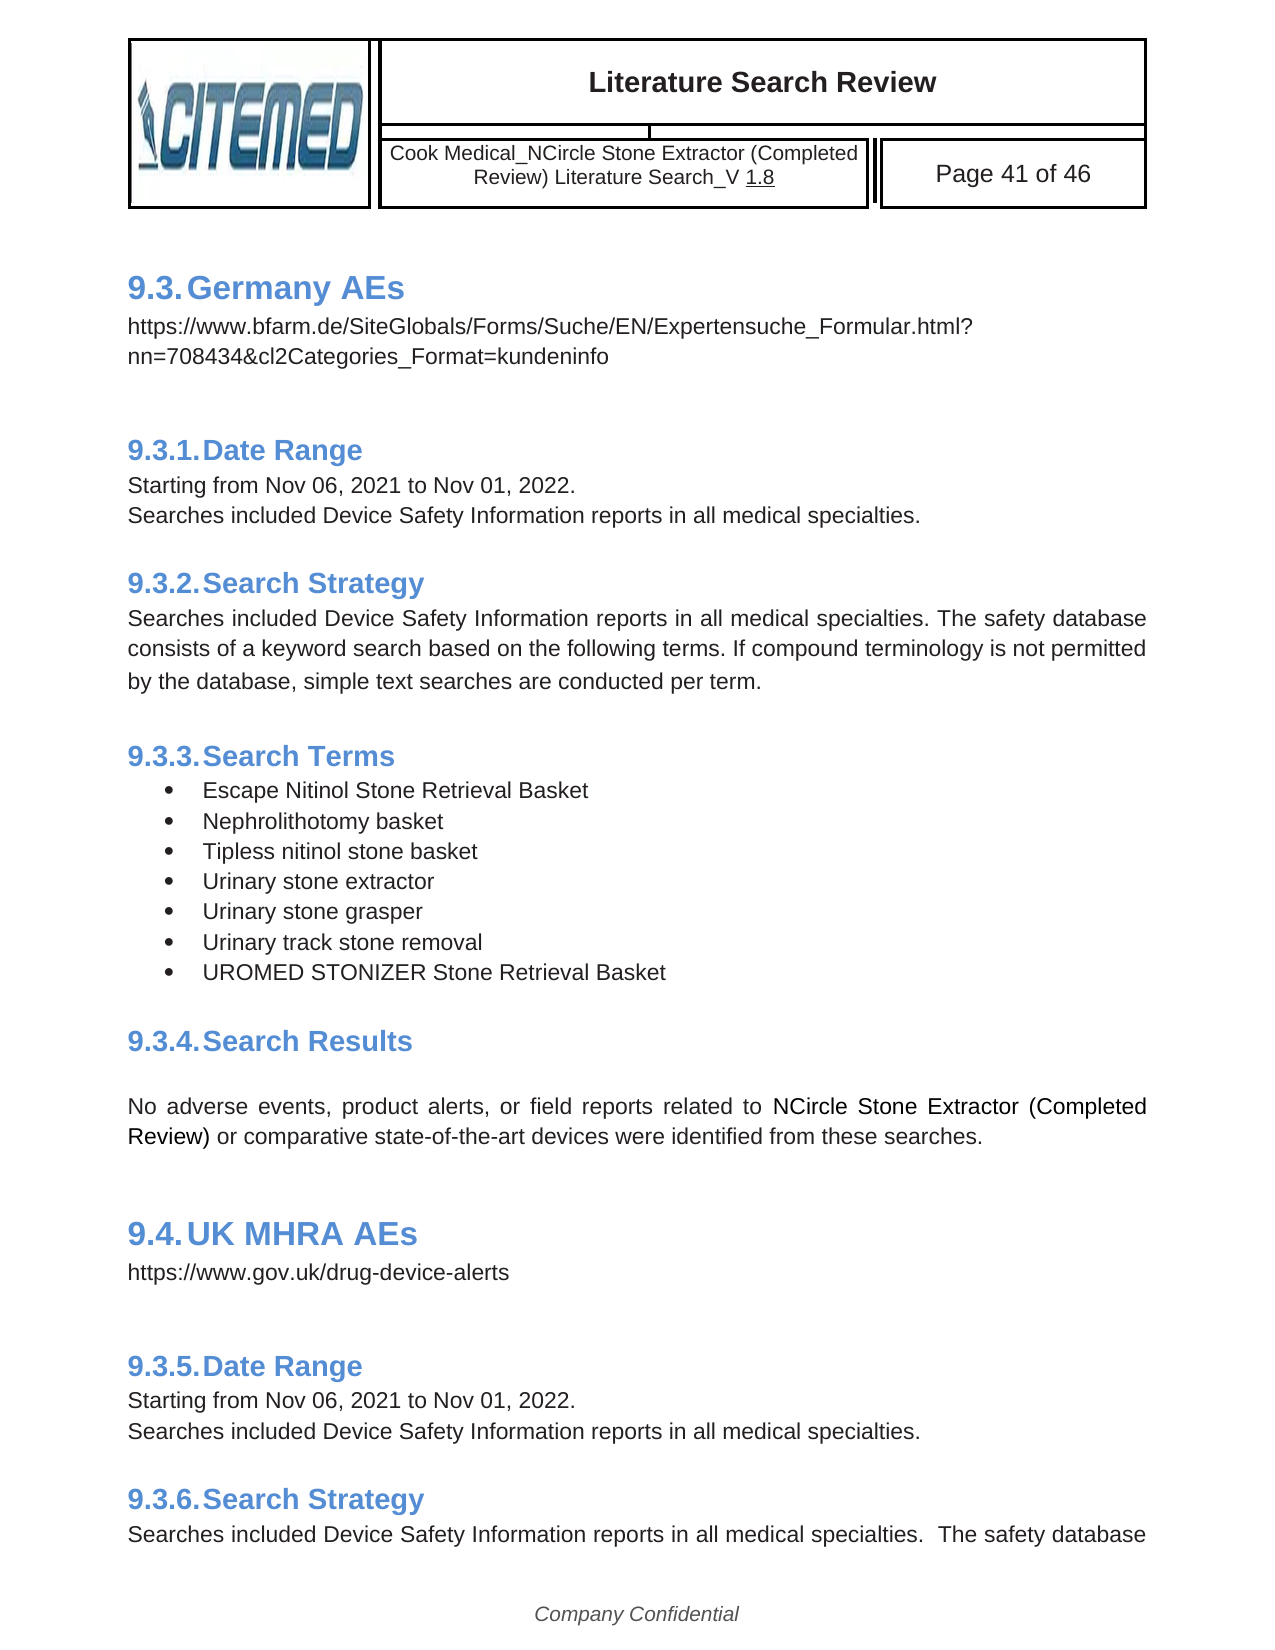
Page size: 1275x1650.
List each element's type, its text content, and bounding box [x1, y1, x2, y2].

text Starting from Nov 06, 2021 to Nov 01, 2022. [127, 472, 1102, 498]
list UROMED STONIZER Stone Retrieval Basket [165, 959, 1147, 985]
text https://www.gov.uk/drug-device-alerts [127, 1259, 1147, 1285]
subtitle Search Strategy [127, 566, 661, 600]
subtitle Date Range [127, 1349, 661, 1382]
text Searches included Device Safety Information reports in all medical specialties. [127, 502, 1102, 528]
list Urinary stone grasper [165, 898, 1147, 924]
picture [131, 43, 368, 203]
subtitle Date Range [127, 433, 661, 467]
list Urinary track stone removal [165, 928, 1147, 955]
list Urinary stone extractor [165, 868, 1147, 894]
text No adverse events, product alerts, or field reports related to NCircle Stone Extractor (Completed Review) or comparative state-of-the-art devices were identified from these searches. [127, 1093, 1147, 1150]
text Searches included Device Safety Information reports in all medical specialties. [127, 1418, 1102, 1444]
subtitle UK MHRA AEs [127, 1214, 661, 1252]
text Starting from Nov 06, 2021 to Nov 01, 2022. [127, 1387, 1102, 1414]
text Searches included Device Safety Information reports in all medical specialties. The safety database consists of a keyword search based on the following terms. If compound terminology is not permitted by the database, simple text searches are conducted per term. [127, 605, 1147, 694]
list Nephrolithotomy basket [165, 808, 1147, 834]
text https://www.bfarm.de/SiteGlobals/Forms/Suche/EN/Expertensuche_Formular.html?nn=708434&cl2Categories_Format=kundeninfo [127, 313, 1147, 369]
list Tipless nitinol stone basket [165, 838, 1147, 864]
subtitle Search Strategy [127, 1482, 661, 1516]
list Escape Nitinol Stone Retrieval Basket [165, 777, 1147, 804]
subtitle Germany AEs [127, 268, 661, 306]
subtitle Search Results [127, 1024, 661, 1058]
subtitle Search Terms [127, 739, 661, 772]
